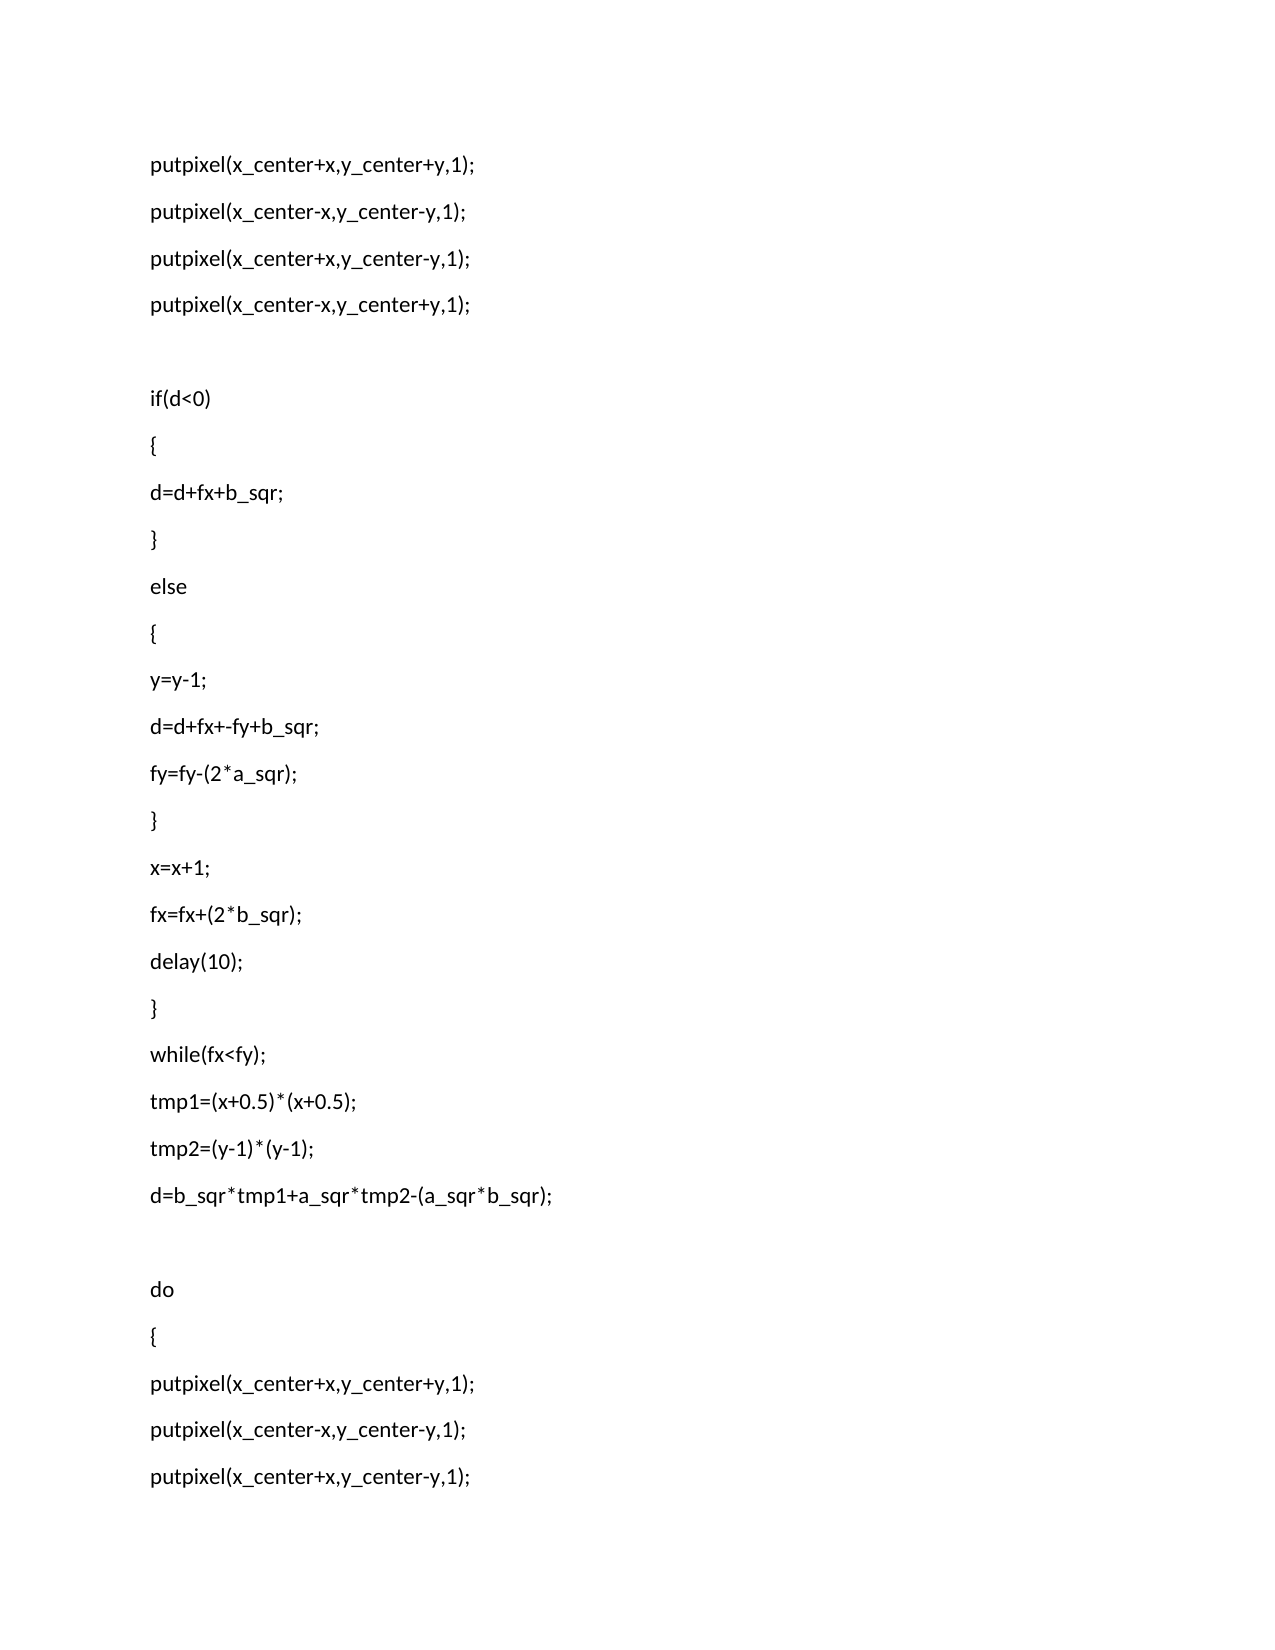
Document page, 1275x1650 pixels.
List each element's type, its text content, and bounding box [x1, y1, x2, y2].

text x=x+1; [150, 853, 1125, 881]
text } [150, 994, 1125, 1022]
text fx=fx+(2*b_sqr); [150, 900, 1125, 928]
text putpixel(x_center-x,y_center+y,1); [150, 291, 1125, 319]
text putpixel(x_center-x,y_center-y,1); [150, 197, 1125, 225]
text } [150, 525, 1125, 553]
text while(fx<fy); [150, 1041, 1125, 1069]
text putpixel(x_center+x,y_center+y,1); [150, 150, 1125, 178]
text tmp2=(y-1)*(y-1); [150, 1134, 1125, 1162]
text do [150, 1275, 1125, 1303]
text putpixel(x_center+x,y_center-y,1); [150, 1462, 1125, 1491]
text { [150, 1322, 1125, 1350]
text d=d+fx+b_sqr; [150, 478, 1125, 506]
text tmp1=(x+0.5)*(x+0.5); [150, 1087, 1125, 1116]
text delay(10); [150, 947, 1125, 975]
text else [150, 572, 1125, 600]
text { [150, 619, 1125, 647]
text y=y-1; [150, 666, 1125, 694]
text fy=fy-(2*a_sqr); [150, 759, 1125, 787]
text putpixel(x_center+x,y_center-y,1); [150, 244, 1125, 272]
text { [150, 431, 1125, 459]
text putpixel(x_center+x,y_center+y,1); [150, 1369, 1125, 1397]
text } [150, 806, 1125, 834]
text putpixel(x_center-x,y_center-y,1); [150, 1416, 1125, 1444]
text if(d<0) [150, 384, 1125, 412]
text d=b_sqr*tmp1+a_sqr*tmp2-(a_sqr*b_sqr); [150, 1181, 1125, 1209]
text d=d+fx+-fy+b_sqr; [150, 712, 1125, 741]
